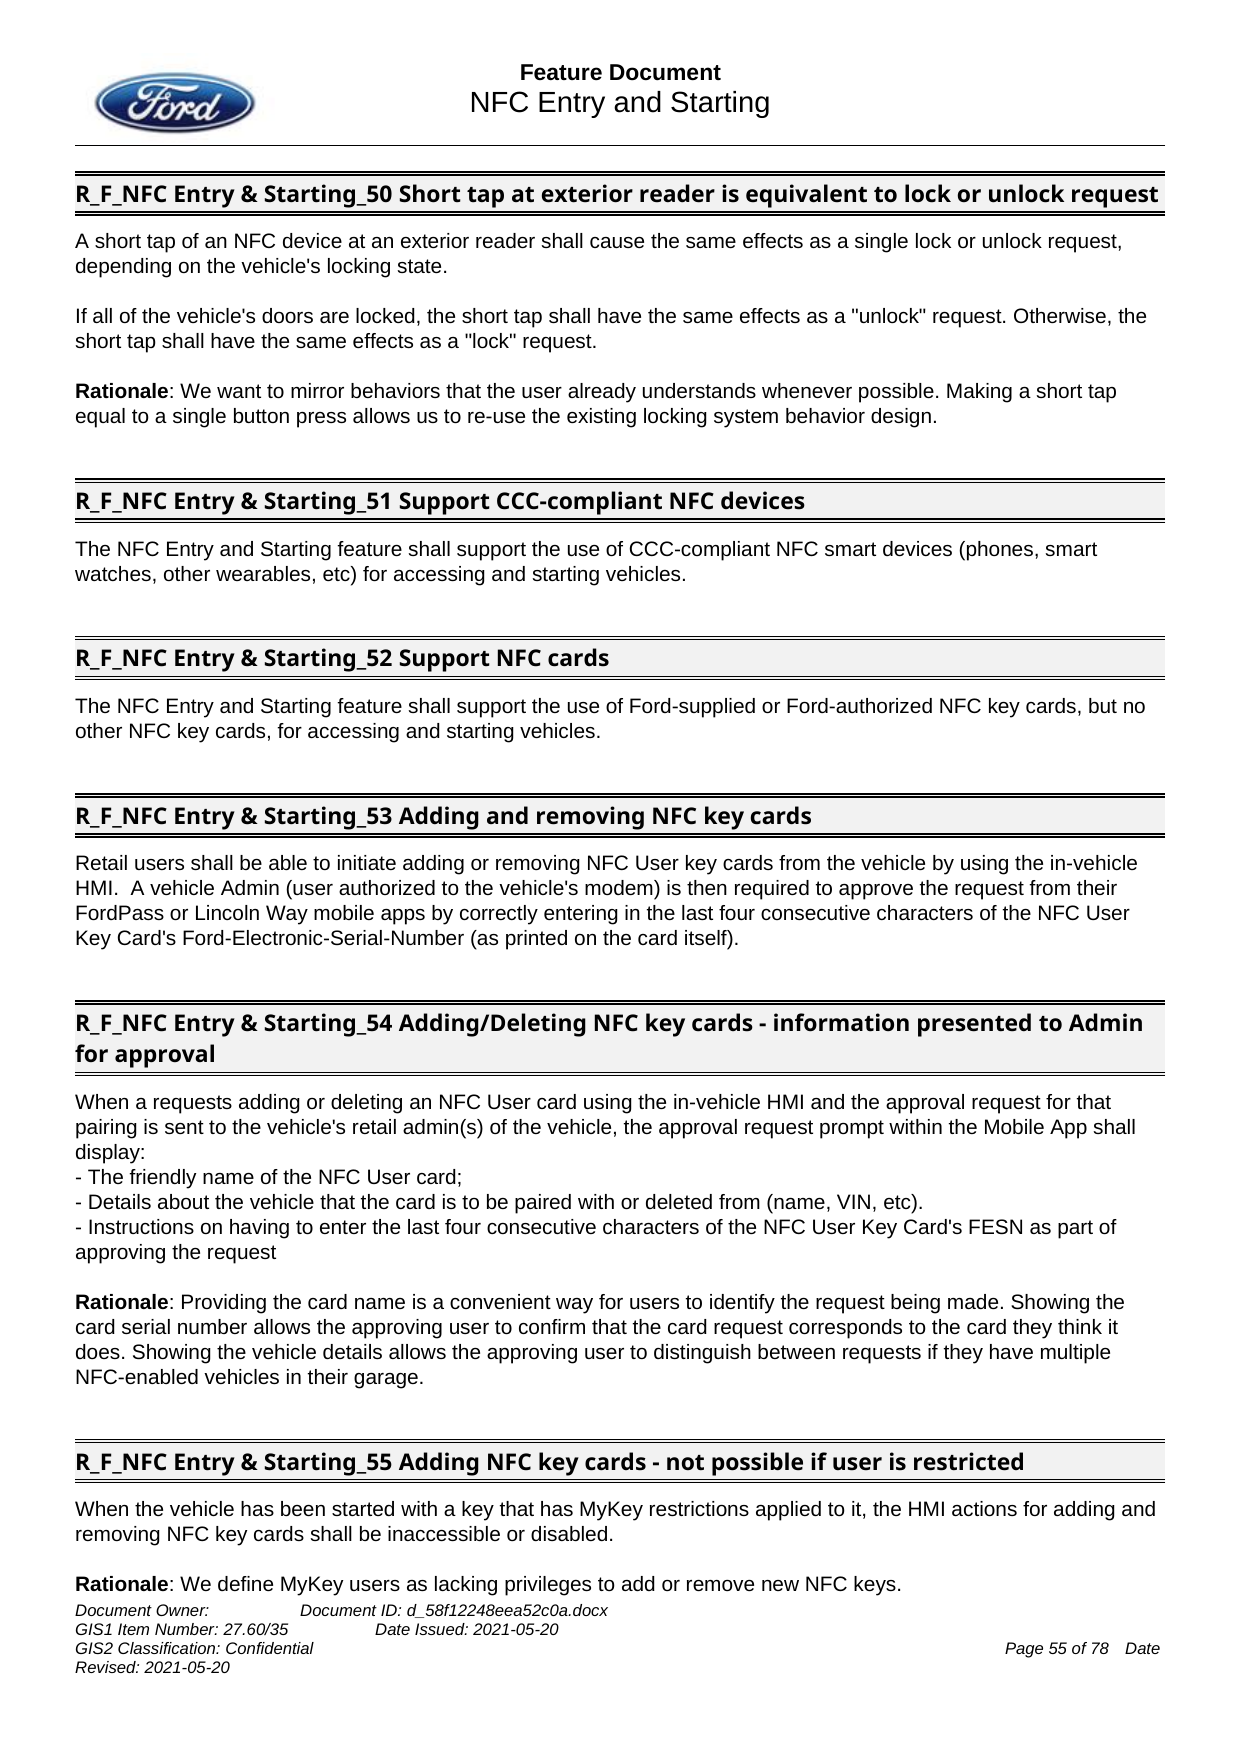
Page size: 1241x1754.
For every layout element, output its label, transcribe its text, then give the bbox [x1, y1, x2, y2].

text - The friendly name of the NFC User card; [75, 1164, 1165, 1189]
text - Details about the vehicle that the card is to be paired with or deleted from (name, VIN, etc). [75, 1189, 1165, 1214]
picture [75, 53, 275, 145]
text If all of the vehicle's doors are locked, the short tap shall have the same effects as a "unlock" request. Otherwise, the short tap shall have the same effects as a "lock" request. [75, 303, 1165, 353]
text The NFC Entry and Starting feature shall support the use of Ford-supplied or Ford-authorized NFC key cards, but no other NFC key cards, for accessing and starting vehicles. [75, 693, 1165, 743]
text Rationale: We want to mirror behaviors that the user already understands whenever possible. Making a short tap equal to a single button press allows us to re-use the existing locking system behavior design. [75, 378, 1165, 428]
text A short tap of an NFC device at an exterior reader shall cause the same effects as a single lock or unlock request, depending on the vehicle's locking state. [75, 228, 1165, 278]
text Retail users shall be able to initiate adding or removing NFC User key cards from the vehicle by using the in-vehicle HMI. A vehicle Admin (user authorized to the vehicle's modem) is then required to approve the request from their FordPass or Lincoln Way mobile apps by correctly entering in the last four consecutive characters of the NFC User Key Card's Ford-Electronic-Serial-Number (as printed on the card itself). [75, 850, 1165, 950]
text R_F_NFC Entry & Starting_55 Adding NFC key cards - not possible if user is restricted [75, 1443, 1165, 1479]
text R_F_NFC Entry & Starting_54 Adding/Deleting NFC key cards - information presented to Admin for approval [75, 1005, 1165, 1072]
text The NFC Entry and Starting feature shall support the use of CCC-compliant NFC smart devices (phones, smart watches, other wearables, etc) for accessing and starting vehicles. [75, 536, 1165, 586]
text R_F_NFC Entry & Starting_52 Support NFC cards [75, 640, 1165, 676]
text R_F_NFC Entry & Starting_50 Short tap at exterior reader is equivalent to lock or unlock request [75, 176, 1165, 211]
text Rationale: We define MyKey users as lacking privileges to add or remove new NFC keys. [75, 1571, 1165, 1596]
picture [75, 146, 275, 154]
text R_F_NFC Entry & Starting_51 Support CCC-compliant NFC devices [75, 483, 1165, 518]
text - Instructions on having to enter the last four consecutive characters of the NFC User Key Card's FESN as part of approving the request [75, 1214, 1165, 1264]
text When the vehicle has been started with a key that has MyKey restrictions applied to it, the HMI actions for adding and removing NFC key cards shall be inaccessible or disabled. [75, 1496, 1165, 1546]
text When a requests adding or deleting an NFC User card using the in-vehicle HMI and the approval request for that pairing is sent to the vehicle's retail admin(s) of the vehicle, the approval request prompt within the Mobile App shall display: [75, 1089, 1165, 1164]
text R_F_NFC Entry & Starting_53 Adding and removing NFC key cards [75, 798, 1165, 833]
text Rationale: Providing the card name is a convenient way for users to identify the request being made. Showing the card serial number allows the approving user to confirm that the card request corresponds to the card they think it does. Showing the vehicle details allows the approving user to distinguish between requests if they have multiple NFC-enabled vehicles in their garage. [75, 1289, 1165, 1389]
